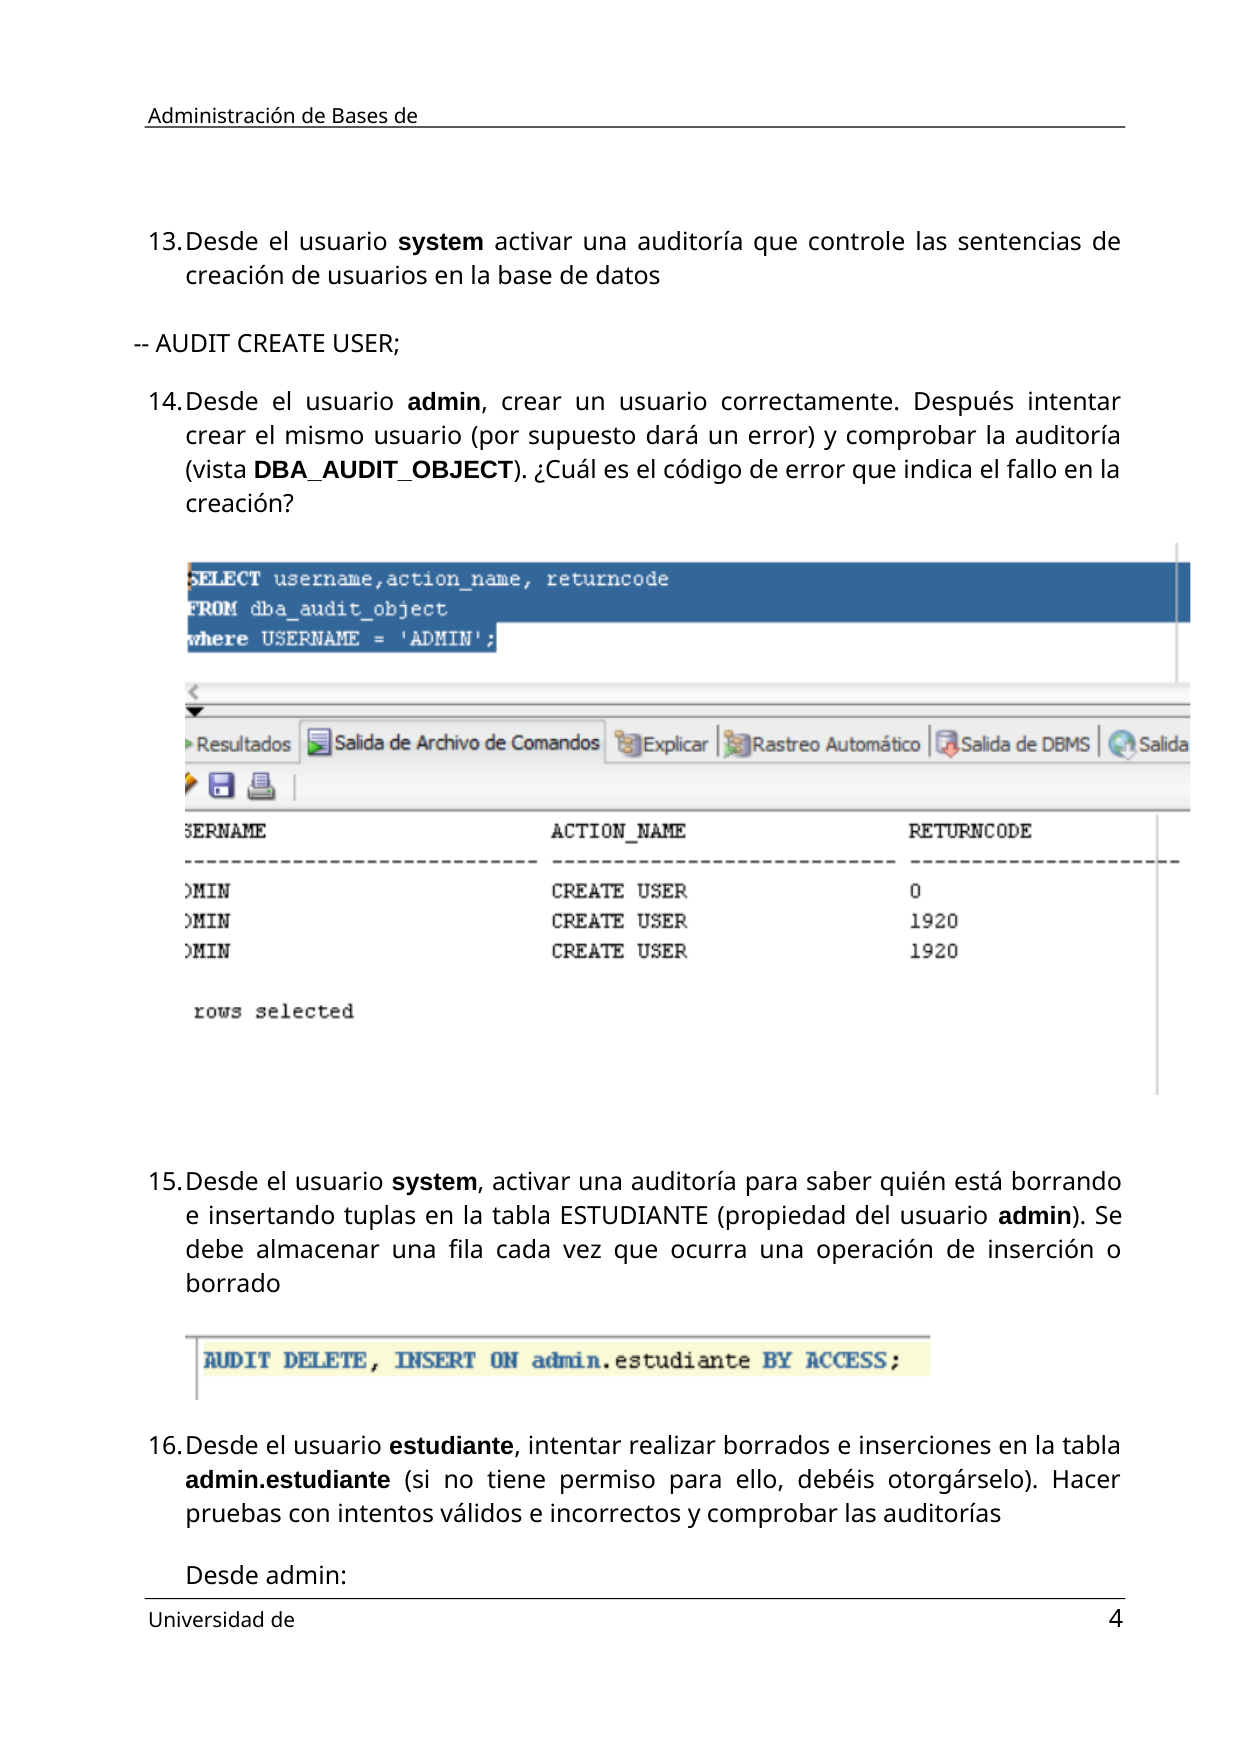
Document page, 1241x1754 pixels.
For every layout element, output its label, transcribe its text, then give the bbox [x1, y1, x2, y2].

text -- AUDIT CREATE USER; [133, 326, 1122, 360]
picture [185, 543, 1191, 1095]
picture [185, 1334, 931, 1400]
list Desde admin: [185, 1558, 1122, 1592]
list Desde el usuario admin, crear un usuario correctamente. Después intentar crear el mismo usuario (por supuesto dará un error) y comprobar la auditoría (vista DBA_AUDIT_OBJECT). ¿Cuál es el código de error que indica el fallo en la creación? [148, 384, 1122, 520]
list Desde el usuario system, activar una auditoría para saber quién está borrando e insertando tuplas en la tabla ESTUDIANTE (propiedad del usuario admin). Se debe almacenar una fila cada vez que ocurra una operación de inserción o borrado [148, 1164, 1122, 1300]
list Desde el usuario estudiante, intentar realizar borrados e inserciones en la tabla admin.estudiante (si no tiene permiso para ello, debéis otorgárselo). Hacer pruebas con intentos válidos e incorrectos y comprobar las auditorías [148, 1428, 1122, 1530]
list Desde el usuario system activar una auditoría que controle las sentencias de creación de usuarios en la base de datos [148, 223, 1122, 291]
